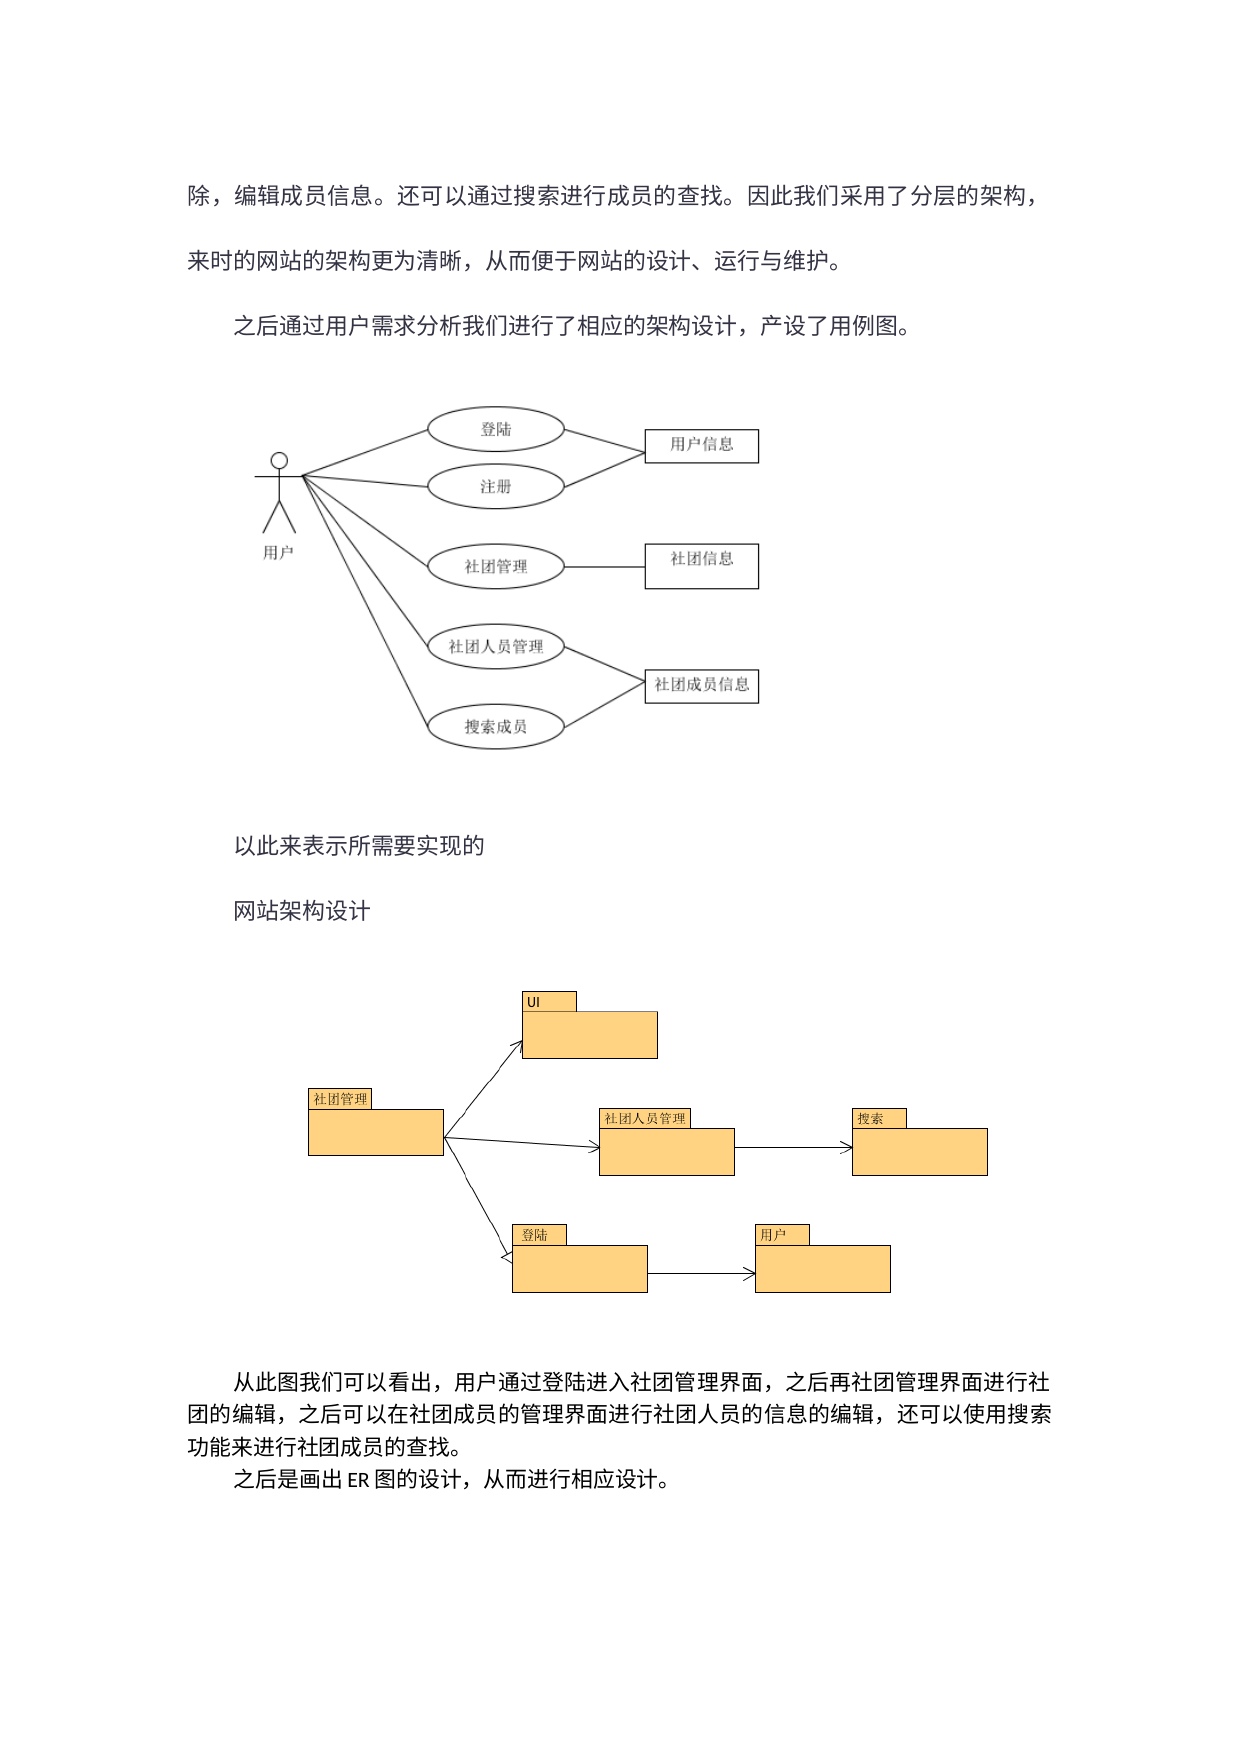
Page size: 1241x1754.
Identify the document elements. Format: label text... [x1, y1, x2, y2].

list 以此来表示所需要实现的 [187, 812, 1053, 877]
list 之后通过用户需求分析我们进行了相应的架构设计，产设了用例图。 [187, 292, 1053, 357]
list 之后是画出ER图的设计，从而进行相应设计。 [187, 1462, 1053, 1494]
list 网站架构设计 [187, 877, 1053, 942]
list 从此图我们可以看出，用户通过登陆进入社团管理界面，之后再社团管理界面进行社团的编辑，之后可以在社团成员的管理界面进行社团人员的信息的编辑，还可以使用搜索功能来进行社团成员的查找。 [187, 1364, 1053, 1462]
picture [233, 357, 821, 793]
picture [233, 942, 1098, 1364]
list 本组设计的是一个社团管理系统，主要功能有用户的登录与注册。再通过登陆后进入主页面，可以进行社团的创建与管理，在社团的内部也可以进行成员的添加，删除，编辑成员信息。还可以通过搜索进行成员的查找。因此我们采用了分层的架构，来时的网站的架构更为清晰，从而便于网站的设计、运行与维护。 [187, 162, 1053, 292]
